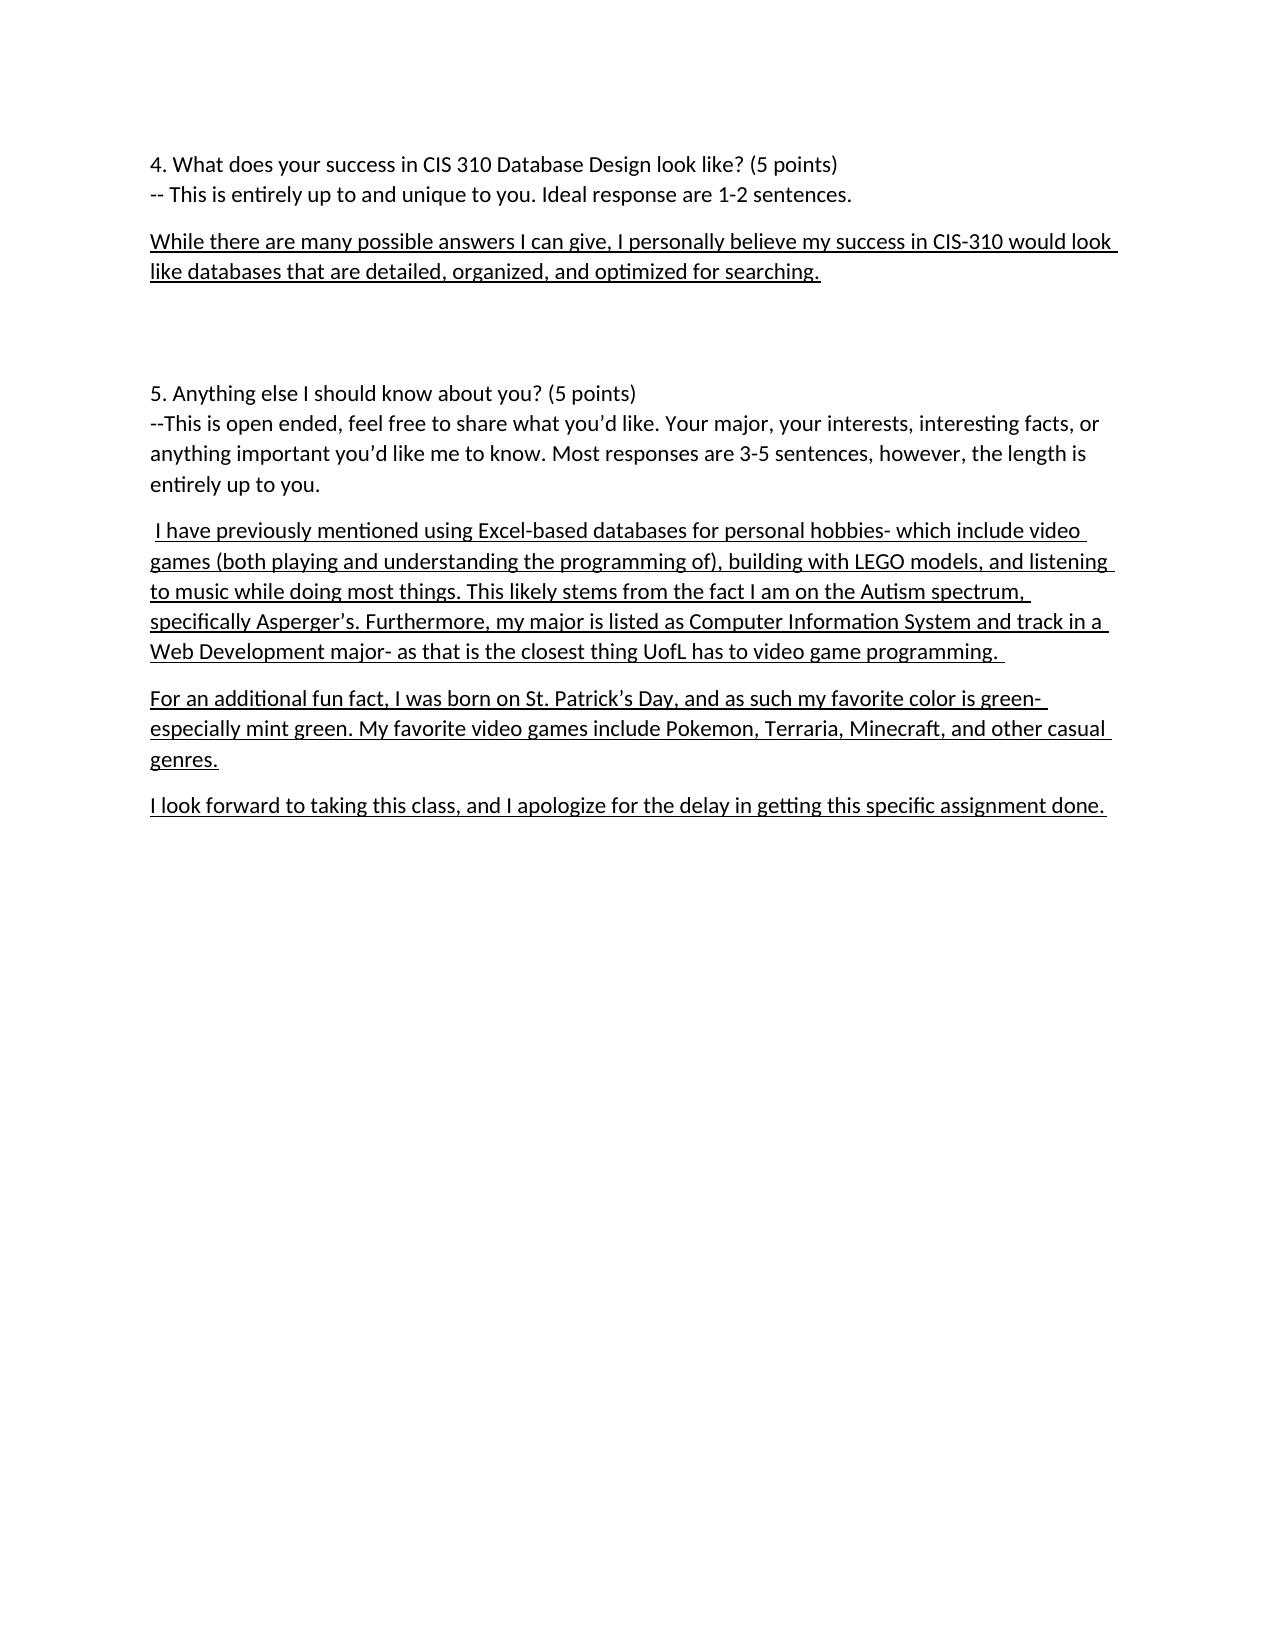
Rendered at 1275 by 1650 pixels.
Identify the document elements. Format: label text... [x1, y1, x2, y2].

text I look forward to taking this class, and I apologize for the delay in getting this specific assignment done. [150, 792, 1125, 819]
text For an additional fun fact, I was born on St. Patrick’s Day, and as such my favorite color is green- especially mint green. My favorite video games include Pokemon, Terraria, Minecraft, and other casual genres. [150, 684, 1125, 773]
text I have previously mentioned using Excel-based databases for personal hobbies- which include video games (both playing and understanding the programming of), building with LEGO models, and listening to music while doing most things. This likely stems from the fact I am on the Autism spectrum, specifically Asperger’s. Furthermore, my major is listed as Computer Information System and track in a Web Development major- as that is the closest thing UofL has to video game programming. [150, 517, 1125, 665]
text 5. Anything else I should know about you? (5 points) --This is open ended, feel free to share what you’d like. Your major, your interests, interesting facts, or anything important you’d like me to know. Most responses are 3-5 sentences, however, the length is entirely up to you. [150, 379, 1125, 498]
text 4. What does your success in CIS 310 Database Design look like? (5 points) -- This is entirely up to and unique to you. Ideal response are 1-2 sentences. [150, 150, 1125, 208]
text While there are many possible answers I can give, I personally believe my success in CIS-310 would look like databases that are detailed, organized, and optimized for searching. [150, 227, 1125, 285]
